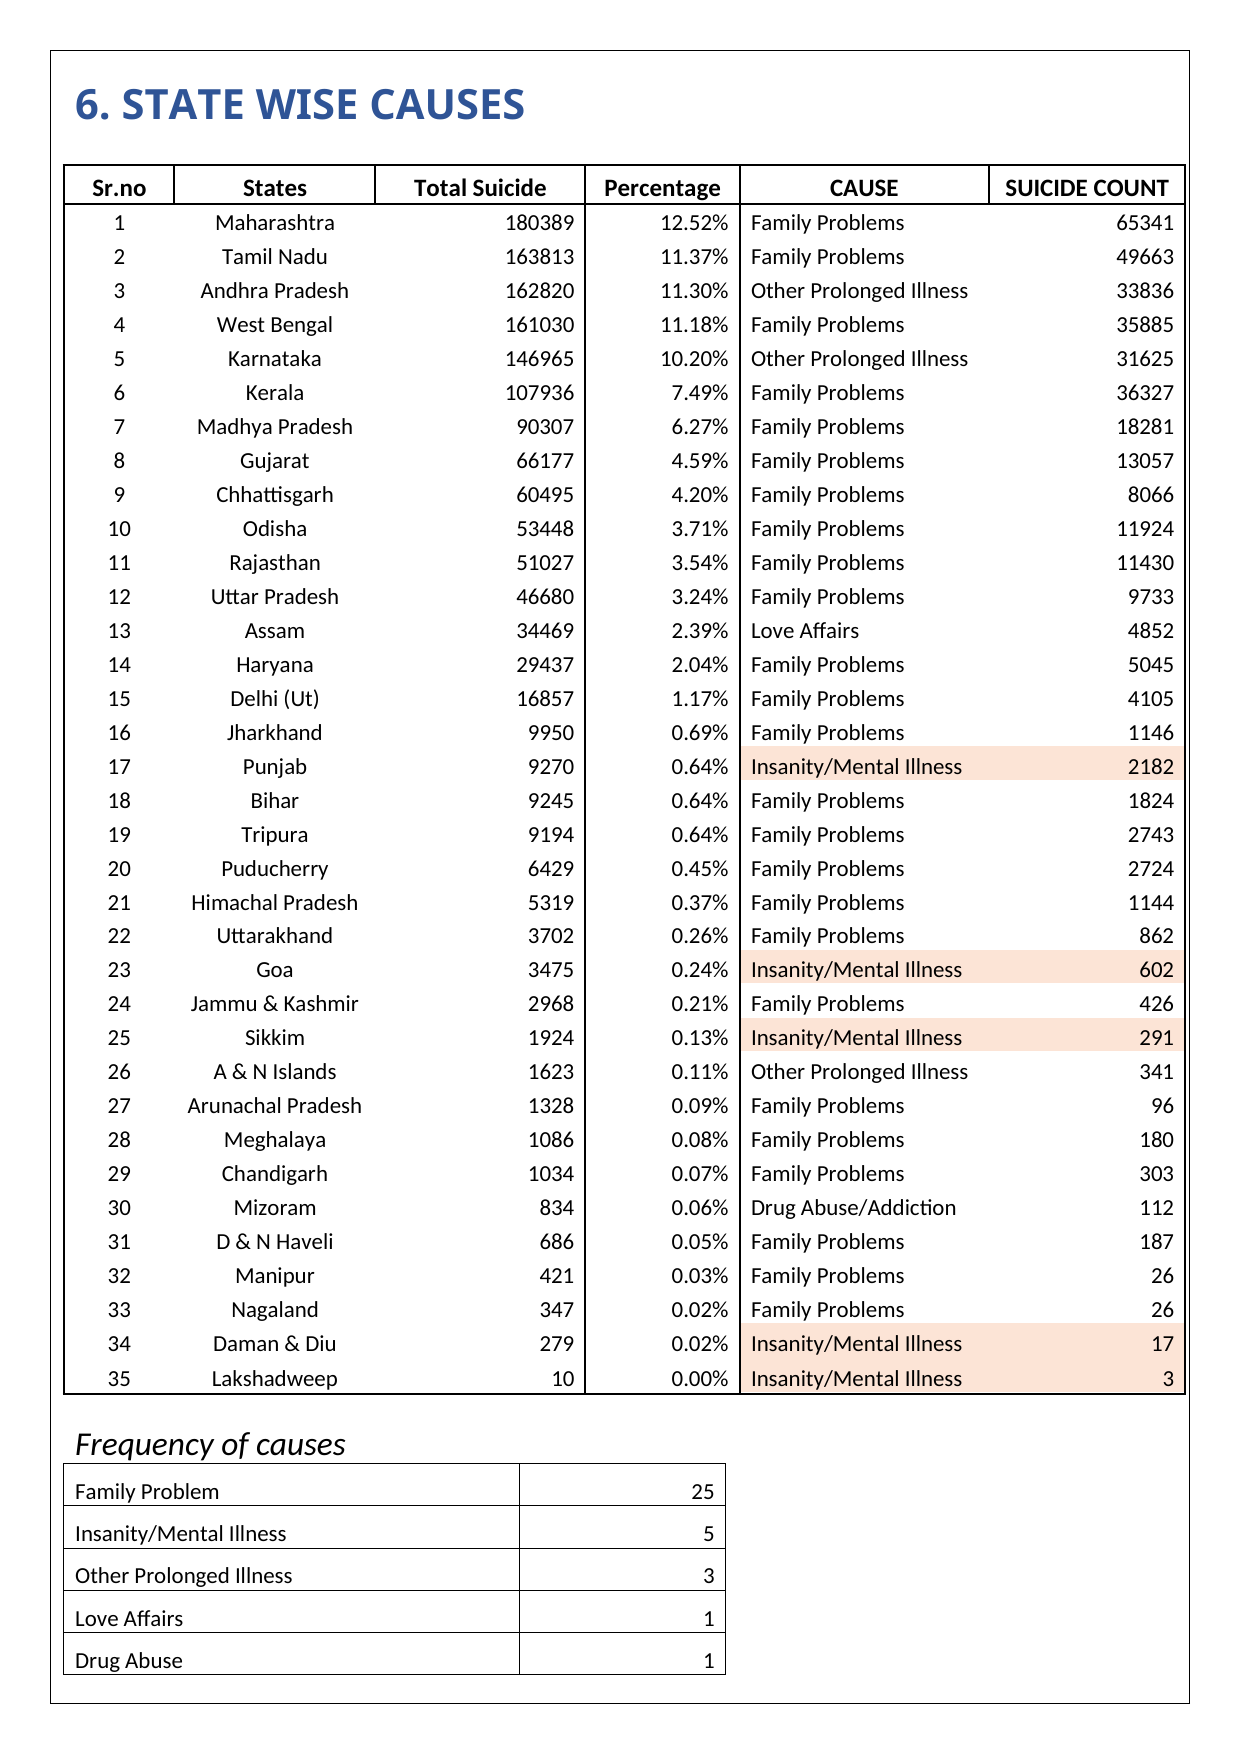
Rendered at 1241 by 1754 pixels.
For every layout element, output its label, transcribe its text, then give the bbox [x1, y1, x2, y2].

table_cell 161030 [375, 304, 584, 338]
table_cell Family Problems [741, 236, 989, 270]
table_cell Lakshadweep [174, 1357, 375, 1392]
table_cell 0.37% [586, 882, 739, 916]
table_cell Family Problems [741, 882, 989, 916]
table_cell 2.39% [586, 610, 739, 644]
subtitle 6. STATE WISE CAUSES [75, 75, 1165, 132]
table_cell 10 [375, 1357, 584, 1392]
table_cell Family Problems [741, 916, 989, 949]
table_header 25 [520, 1464, 725, 1505]
table_cell 1 [520, 1591, 725, 1632]
table_cell 0.03% [586, 1255, 739, 1289]
table_cell 291 [989, 1018, 1184, 1051]
table_cell Family Problems [741, 406, 989, 440]
table_cell 426 [989, 984, 1184, 1017]
table_header CAUSE [741, 166, 988, 202]
table_cell Family Problems [741, 440, 989, 474]
table_cell 11.30% [586, 270, 739, 304]
table_header Family Problem [64, 1464, 519, 1505]
table_cell Insanity/Mental Illness [741, 950, 989, 983]
table_cell 32 [65, 1255, 174, 1289]
table_cell Family Problems [741, 372, 989, 406]
table_cell 0.09% [586, 1085, 739, 1119]
table_cell 5319 [375, 882, 584, 916]
table_cell 17 [989, 1323, 1184, 1357]
table_cell Meghalaya [174, 1119, 375, 1153]
table_cell Tripura [174, 814, 375, 848]
table_cell 4 [65, 304, 174, 338]
table_cell 3.71% [586, 508, 739, 542]
table_cell 13057 [989, 440, 1184, 474]
table_cell 10.20% [586, 338, 739, 372]
table_cell West Bengal [174, 304, 375, 338]
table_cell 602 [989, 950, 1184, 983]
table_cell 1.17% [586, 678, 739, 712]
table_cell 279 [375, 1323, 584, 1357]
table_cell 0.02% [586, 1289, 739, 1323]
table_cell 19 [65, 814, 174, 848]
table_cell 14 [65, 644, 174, 678]
table_cell Jharkhand [174, 712, 375, 746]
table_header Percentage [586, 166, 739, 202]
table_cell Bihar [174, 780, 375, 814]
table_cell 16857 [375, 678, 584, 712]
table_cell 1328 [375, 1085, 584, 1119]
table_cell 16 [65, 712, 174, 746]
table_cell 36327 [989, 372, 1184, 406]
table_cell 26 [65, 1051, 174, 1085]
table_cell Mizoram [174, 1187, 375, 1221]
table_cell 0.21% [586, 984, 739, 1017]
table_cell Chandigarh [174, 1153, 375, 1187]
table_cell Punjab [174, 746, 375, 780]
table_cell 341 [989, 1051, 1184, 1085]
table_cell 3 [520, 1549, 725, 1589]
table_cell 21 [65, 882, 174, 916]
table_cell Jammu & Kashmir [174, 984, 375, 1017]
table_cell 20 [65, 848, 174, 882]
table_cell 11.37% [586, 236, 739, 270]
table_cell 7.49% [586, 372, 739, 406]
table_cell 2 [65, 236, 174, 270]
table_cell 18 [65, 780, 174, 814]
table_cell A & N Islands [174, 1051, 375, 1085]
table_cell Insanity/Mental Illness [741, 1323, 989, 1357]
table_cell Rajasthan [174, 542, 375, 576]
table_cell 9950 [375, 712, 584, 746]
table_header States [175, 166, 374, 202]
table_cell Sikkim [174, 1018, 375, 1051]
table_cell 7 [65, 406, 174, 440]
table_cell Family Problems [741, 205, 989, 236]
table_cell 53448 [375, 508, 584, 542]
table_cell Drug Abuse [64, 1633, 519, 1674]
table_cell Kerala [174, 372, 375, 406]
table_cell 35885 [989, 304, 1184, 338]
table_cell Madhya Pradesh [174, 406, 375, 440]
table_cell Himachal Pradesh [174, 882, 375, 916]
table_cell 5045 [989, 644, 1184, 678]
table_cell 96 [989, 1085, 1184, 1119]
table_cell 4852 [989, 610, 1184, 644]
table_cell 11 [65, 542, 174, 576]
table_cell 23 [65, 950, 174, 983]
table_cell 34 [65, 1323, 174, 1357]
table_cell 163813 [375, 236, 584, 270]
table_cell 1146 [989, 712, 1184, 746]
table_cell Family Problems [741, 508, 989, 542]
table_cell 8066 [989, 474, 1184, 508]
table_cell 11924 [989, 508, 1184, 542]
table_cell 303 [989, 1153, 1184, 1187]
table_cell 862 [989, 916, 1184, 949]
table_cell 9245 [375, 780, 584, 814]
table_cell 1034 [375, 1153, 584, 1187]
table_cell 0.06% [586, 1187, 739, 1221]
table_cell Family Problems [741, 474, 989, 508]
table_cell 46680 [375, 576, 584, 610]
table_cell 3475 [375, 950, 584, 983]
table_cell 35 [65, 1357, 174, 1392]
table_cell 9270 [375, 746, 584, 780]
table_cell 3.24% [586, 576, 739, 610]
table_cell Gujarat [174, 440, 375, 474]
table_cell Assam [174, 610, 375, 644]
table_cell 4.20% [586, 474, 739, 508]
table_cell Uttar Pradesh [174, 576, 375, 610]
table_cell 3 [989, 1357, 1184, 1392]
table_cell 686 [375, 1221, 584, 1255]
table_cell 15 [65, 678, 174, 712]
table_cell Uttarakhand [174, 916, 375, 949]
table_cell Family Problems [741, 542, 989, 576]
table_cell 0.26% [586, 916, 739, 949]
table_cell 6.27% [586, 406, 739, 440]
table_cell Family Problems [741, 712, 989, 746]
table_cell Manipur [174, 1255, 375, 1289]
table_cell Delhi (Ut) [174, 678, 375, 712]
table_cell 162820 [375, 270, 584, 304]
table_cell 9194 [375, 814, 584, 848]
table_cell 90307 [375, 406, 584, 440]
table_cell Family Problems [741, 848, 989, 882]
table_cell 0.64% [586, 780, 739, 814]
table_cell Andhra Pradesh [174, 270, 375, 304]
table_cell 9 [65, 474, 174, 508]
table_header SUICIDE COUNT [990, 166, 1184, 202]
table_cell 28 [65, 1119, 174, 1153]
table_cell 107936 [375, 372, 584, 406]
table_cell Family Problems [741, 1153, 989, 1187]
table_cell Family Problems [741, 1085, 989, 1119]
table_cell 0.24% [586, 950, 739, 983]
table_cell Other Prolonged Illness [741, 338, 989, 372]
table_cell Other Prolonged Illness [741, 270, 989, 304]
table_cell Odisha [174, 508, 375, 542]
table_cell 12 [65, 576, 174, 610]
table_cell 33836 [989, 270, 1184, 304]
table_cell 0.13% [586, 1018, 739, 1051]
table_cell Insanity/Mental Illness [741, 1018, 989, 1051]
table_cell Puducherry [174, 848, 375, 882]
table_cell Family Problems [741, 1255, 989, 1289]
table_cell 11.18% [586, 304, 739, 338]
table_cell Other Prolonged Illness [741, 1051, 989, 1085]
table_cell 146965 [375, 338, 584, 372]
table_cell Nagaland [174, 1289, 375, 1323]
table_cell 60495 [375, 474, 584, 508]
table_header Sr.no [65, 166, 173, 202]
table_cell 1 [65, 205, 174, 236]
table_cell Other Prolonged Illness [64, 1549, 519, 1589]
table_cell 0.45% [586, 848, 739, 882]
table_cell 8 [65, 440, 174, 474]
table_cell 9733 [989, 576, 1184, 610]
table_cell 1144 [989, 882, 1184, 916]
table_cell 3702 [375, 916, 584, 949]
table_cell 49663 [989, 236, 1184, 270]
table_cell Love Affairs [64, 1591, 519, 1632]
table_cell 0.64% [586, 746, 739, 780]
table_cell 22 [65, 916, 174, 949]
table_cell 180389 [375, 205, 584, 236]
table_cell 2743 [989, 814, 1184, 848]
table_cell 180 [989, 1119, 1184, 1153]
table_cell Family Problems [741, 644, 989, 678]
table_cell 13 [65, 610, 174, 644]
table_cell 27 [65, 1085, 174, 1119]
table_cell 187 [989, 1221, 1184, 1255]
table_cell 112 [989, 1187, 1184, 1221]
text Frequency of causes [75, 1423, 1165, 1463]
table_cell 1824 [989, 780, 1184, 814]
table_cell 34469 [375, 610, 584, 644]
table_cell Love Affairs [741, 610, 989, 644]
table_cell 0.07% [586, 1153, 739, 1187]
table_cell 2.04% [586, 644, 739, 678]
table_cell 6 [65, 372, 174, 406]
table_cell Insanity/Mental Illness [741, 1357, 989, 1392]
table_cell D & N Haveli [174, 1221, 375, 1255]
table_cell 51027 [375, 542, 584, 576]
table_cell 347 [375, 1289, 584, 1323]
table_cell 1086 [375, 1119, 584, 1153]
table_cell 1623 [375, 1051, 584, 1085]
table_cell 2724 [989, 848, 1184, 882]
table_cell 17 [65, 746, 174, 780]
table_cell 2182 [989, 746, 1184, 780]
table_cell Family Problems [741, 304, 989, 338]
table_cell Insanity/Mental Illness [64, 1506, 519, 1547]
table_cell Family Problems [741, 814, 989, 848]
table_cell Insanity/Mental Illness [741, 746, 989, 780]
table_cell Karnataka [174, 338, 375, 372]
table_header Total Suicide [376, 166, 584, 202]
table_cell 3 [65, 270, 174, 304]
table_cell Family Problems [741, 678, 989, 712]
table_cell Family Problems [741, 780, 989, 814]
table_cell Goa [174, 950, 375, 983]
table_cell 1 [520, 1633, 725, 1674]
table_cell 25 [65, 1018, 174, 1051]
table_cell Daman & Diu [174, 1323, 375, 1357]
table_cell 31 [65, 1221, 174, 1255]
table_cell Family Problems [741, 1119, 989, 1153]
table_cell 24 [65, 984, 174, 1017]
table_cell 0.08% [586, 1119, 739, 1153]
table_cell Family Problems [741, 1289, 989, 1323]
table_cell 421 [375, 1255, 584, 1289]
table_cell 11430 [989, 542, 1184, 576]
table_cell 5 [520, 1506, 725, 1547]
table_cell 30 [65, 1187, 174, 1221]
table_cell 26 [989, 1255, 1184, 1289]
table_cell 66177 [375, 440, 584, 474]
table_cell Tamil Nadu [174, 236, 375, 270]
table_cell Family Problems [741, 1221, 989, 1255]
table_cell 33 [65, 1289, 174, 1323]
table_cell Maharashtra [174, 205, 375, 236]
table_cell 0.64% [586, 814, 739, 848]
table_cell Arunachal Pradesh [174, 1085, 375, 1119]
table_cell Drug Abuse/Addiction [741, 1187, 989, 1221]
table_cell Chhattisgarh [174, 474, 375, 508]
table_cell 4.59% [586, 440, 739, 474]
table_cell 2968 [375, 984, 584, 1017]
table_cell 5 [65, 338, 174, 372]
table_cell 0.05% [586, 1221, 739, 1255]
table_cell 4105 [989, 678, 1184, 712]
table_cell Family Problems [741, 576, 989, 610]
table_cell 1924 [375, 1018, 584, 1051]
table_cell Haryana [174, 644, 375, 678]
table_cell 29 [65, 1153, 174, 1187]
table_cell 0.69% [586, 712, 739, 746]
table_cell 0.00% [586, 1357, 739, 1392]
table_cell 834 [375, 1187, 584, 1221]
table_cell Family Problems [741, 984, 989, 1017]
table_cell 18281 [989, 406, 1184, 440]
table_cell 26 [989, 1289, 1184, 1323]
table_cell 65341 [989, 205, 1184, 236]
table_cell 3.54% [586, 542, 739, 576]
table_cell 12.52% [586, 205, 739, 236]
table_cell 0.02% [586, 1323, 739, 1357]
table_cell 6429 [375, 848, 584, 882]
table_cell 0.11% [586, 1051, 739, 1085]
table_cell 29437 [375, 644, 584, 678]
table_cell 31625 [989, 338, 1184, 372]
table_cell 10 [65, 508, 174, 542]
